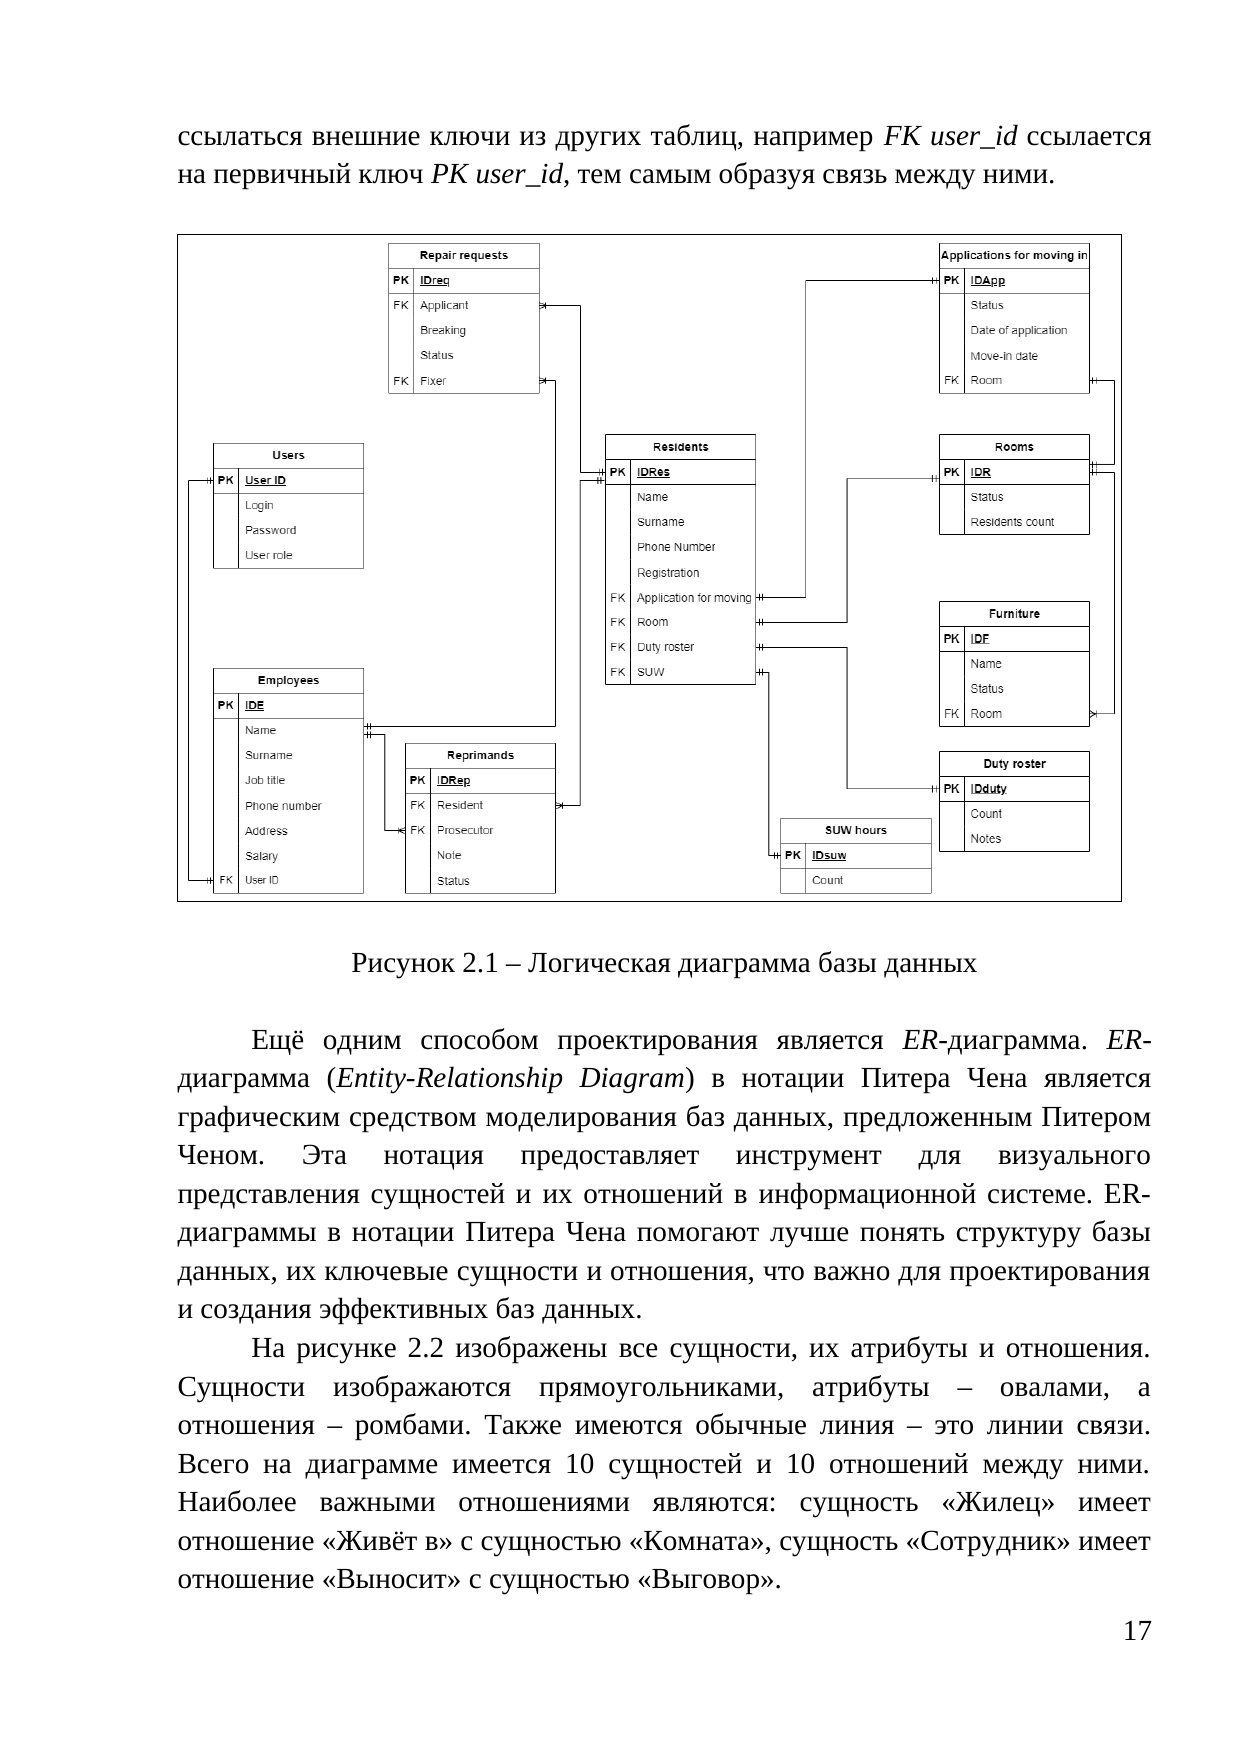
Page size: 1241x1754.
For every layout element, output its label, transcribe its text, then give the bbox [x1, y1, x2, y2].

picture [178, 235, 1121, 901]
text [177, 118, 1152, 190]
text Ещё одним способом проектирования является ER-диаграмма. ER-диаграмма (Entity-Relationship Diagram) в нотации Питера Чена является графическим средством моделирования баз данных, предложенным Питером Ченом. Эта нотация предоставляет инструмент для визуального представления сущностей и их отношений в информационной системе. ER-диаграммы в нотации Питера Чена помогают лучше понять структуру базы данных, их ключевые сущности и отношения, что важно для проектирования и создания эффективных баз данных. [177, 1022, 1152, 1325]
text Рисунок 2.1 – Логическая диаграмма базы данных [177, 945, 1152, 978]
text На рисунке 2.2 изображены все сущности, их атрибуты и отношения. Сущности изображаются прямоугольниками, атрибуты – овалами, а отношения – ромбами. Также имеются обычные линия – это линии связи. Всего на диаграмме имеется 10 сущностей и 10 отношений между ними. Наиболее важными отношениями являются: сущность «Жилец» имеет отношение «Живёт в» с сущностью «Комната», сущность «Сотрудник» имеет отношение «Выносит» с сущностью «Выговор». [177, 1330, 1152, 1595]
